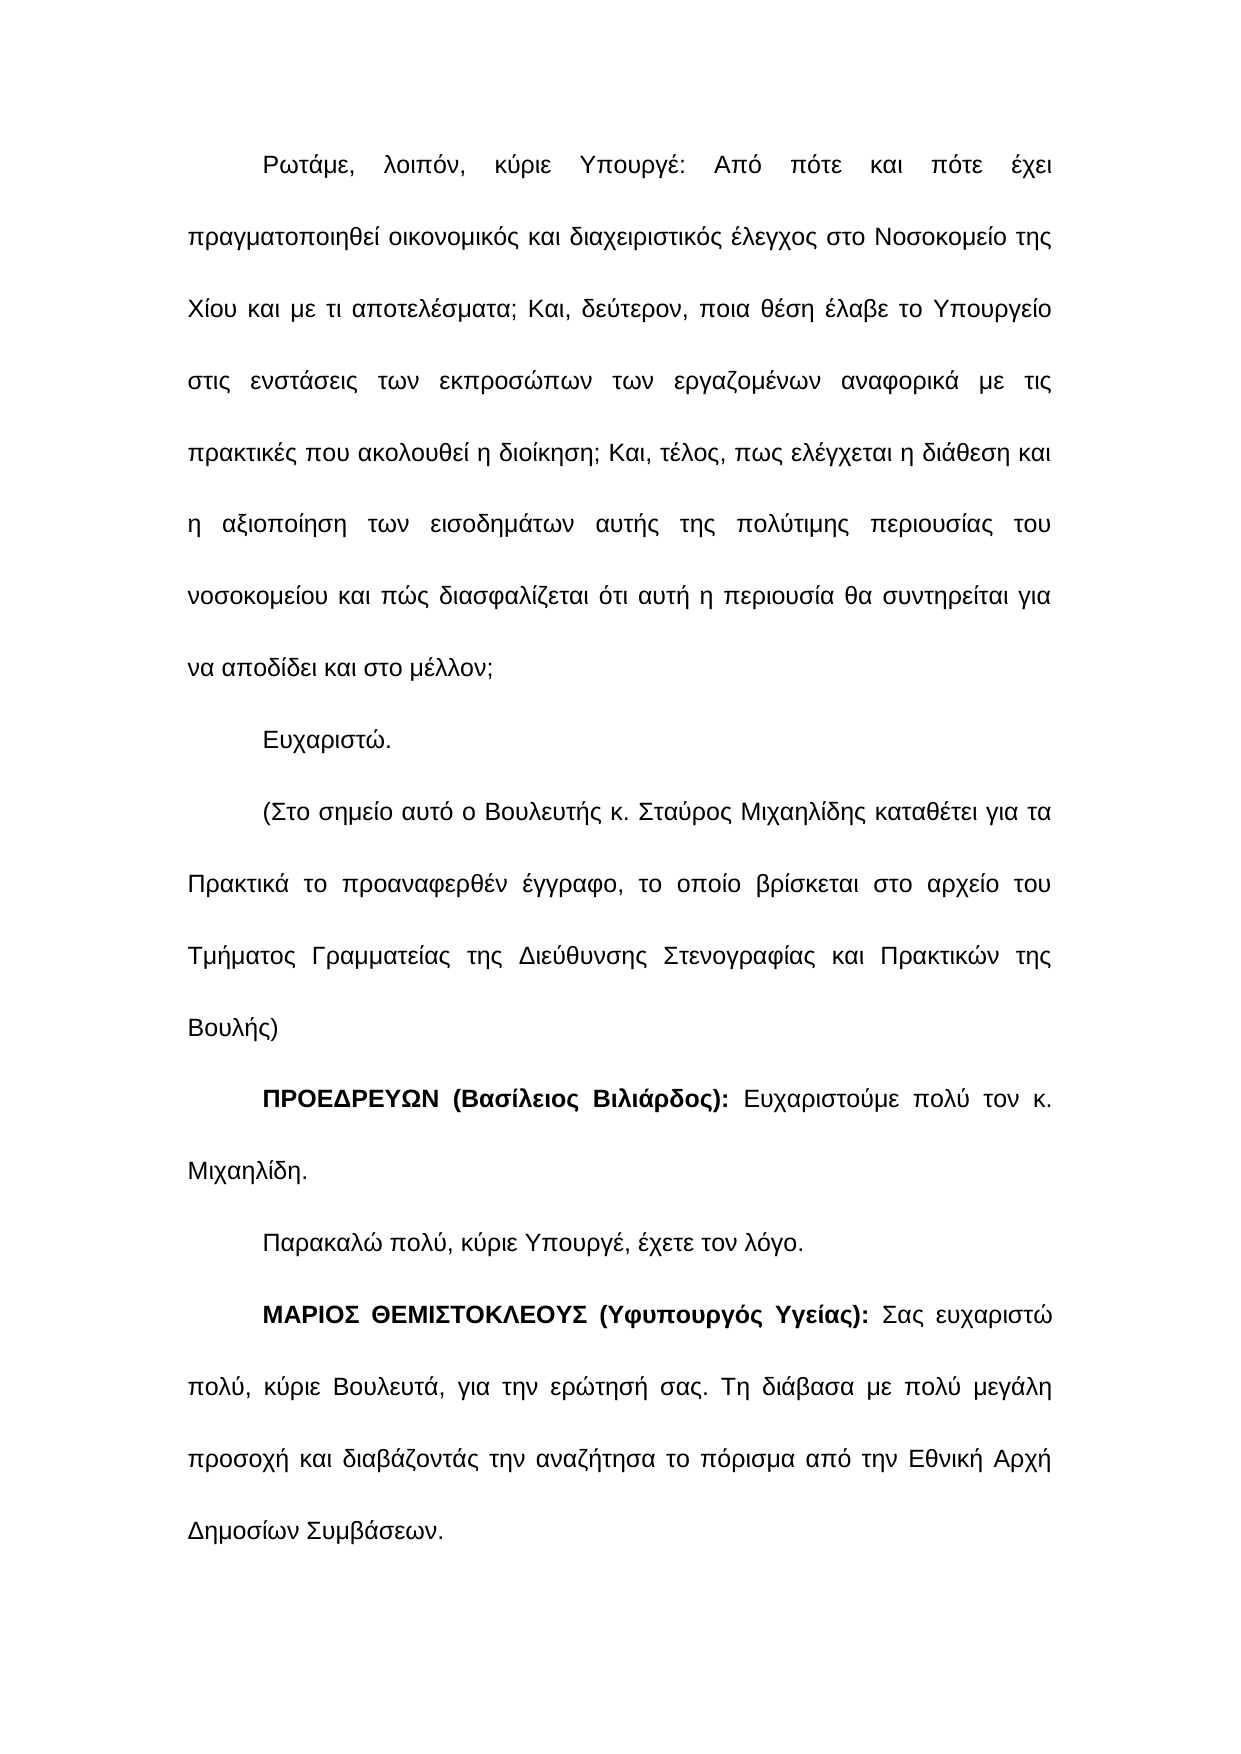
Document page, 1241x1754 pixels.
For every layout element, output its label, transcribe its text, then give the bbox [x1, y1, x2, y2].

text Παρακαλώ πολύ, κύριε Υπουργέ, έχετε τον λόγο. [187, 1228, 1053, 1257]
text (Στο σημείο αυτό ο Βουλευτής κ. Σταύρος Μιχαηλίδης καταθέτει για τα Πρακτικά το προαναφερθέν έγγραφο, το οποίο βρίσκεται στο αρχείο του Τμήματος Γραμματείας της Διεύθυνσης Στενογραφίας και Πρακτικών της Βουλής) [187, 797, 1053, 1041]
text Ευχαριστώ. [187, 725, 1053, 754]
text Ρωτάμε, λοιπόν, κύριε Υπουργέ: Από πότε και πότε έχει πραγματοποιηθεί οικονομικός και διαχειριστικός έλεγχος στο Νοσοκομείο της Χίου και με τι αποτελέσματα; Και, δεύτερον, ποια θέση έλαβε το Υπουργείο στις ενστάσεις των εκπροσώπων των εργαζομένων αναφορικά με τις πρακτικές που ακολουθεί η διοίκηση; Και, τέλος, πως ελέγχεται η διάθεση και η αξιοποίηση των εισοδημάτων αυτής της πολύτιμης περιουσίας του νοσοκομείου και πώς διασφαλίζεται ότι αυτή η περιουσία θα συντηρείται για να αποδίδει και στο μέλλον; [187, 150, 1053, 682]
text ΠΡΟΕΔΡΕΥΩΝ (Βασίλειος Βιλιάρδος): Ευχαριστούμε πολύ τον κ. Μιχαηλίδη. [187, 1084, 1053, 1185]
text ΜΑΡΙΟΣ ΘΕΜΙΣΤΟΚΛΕΟΥΣ (Υφυπουργός Υγείας): Σας ευχαριστώ πολύ, κύριε Βουλευτά, για την ερώτησή σας. Τη διάβασα με πολύ μεγάλη προσοχή και διαβάζοντάς την αναζήτησα το πόρισμα από την Εθνική Αρχή Δημοσίων Συμβάσεων. [187, 1300, 1053, 1544]
